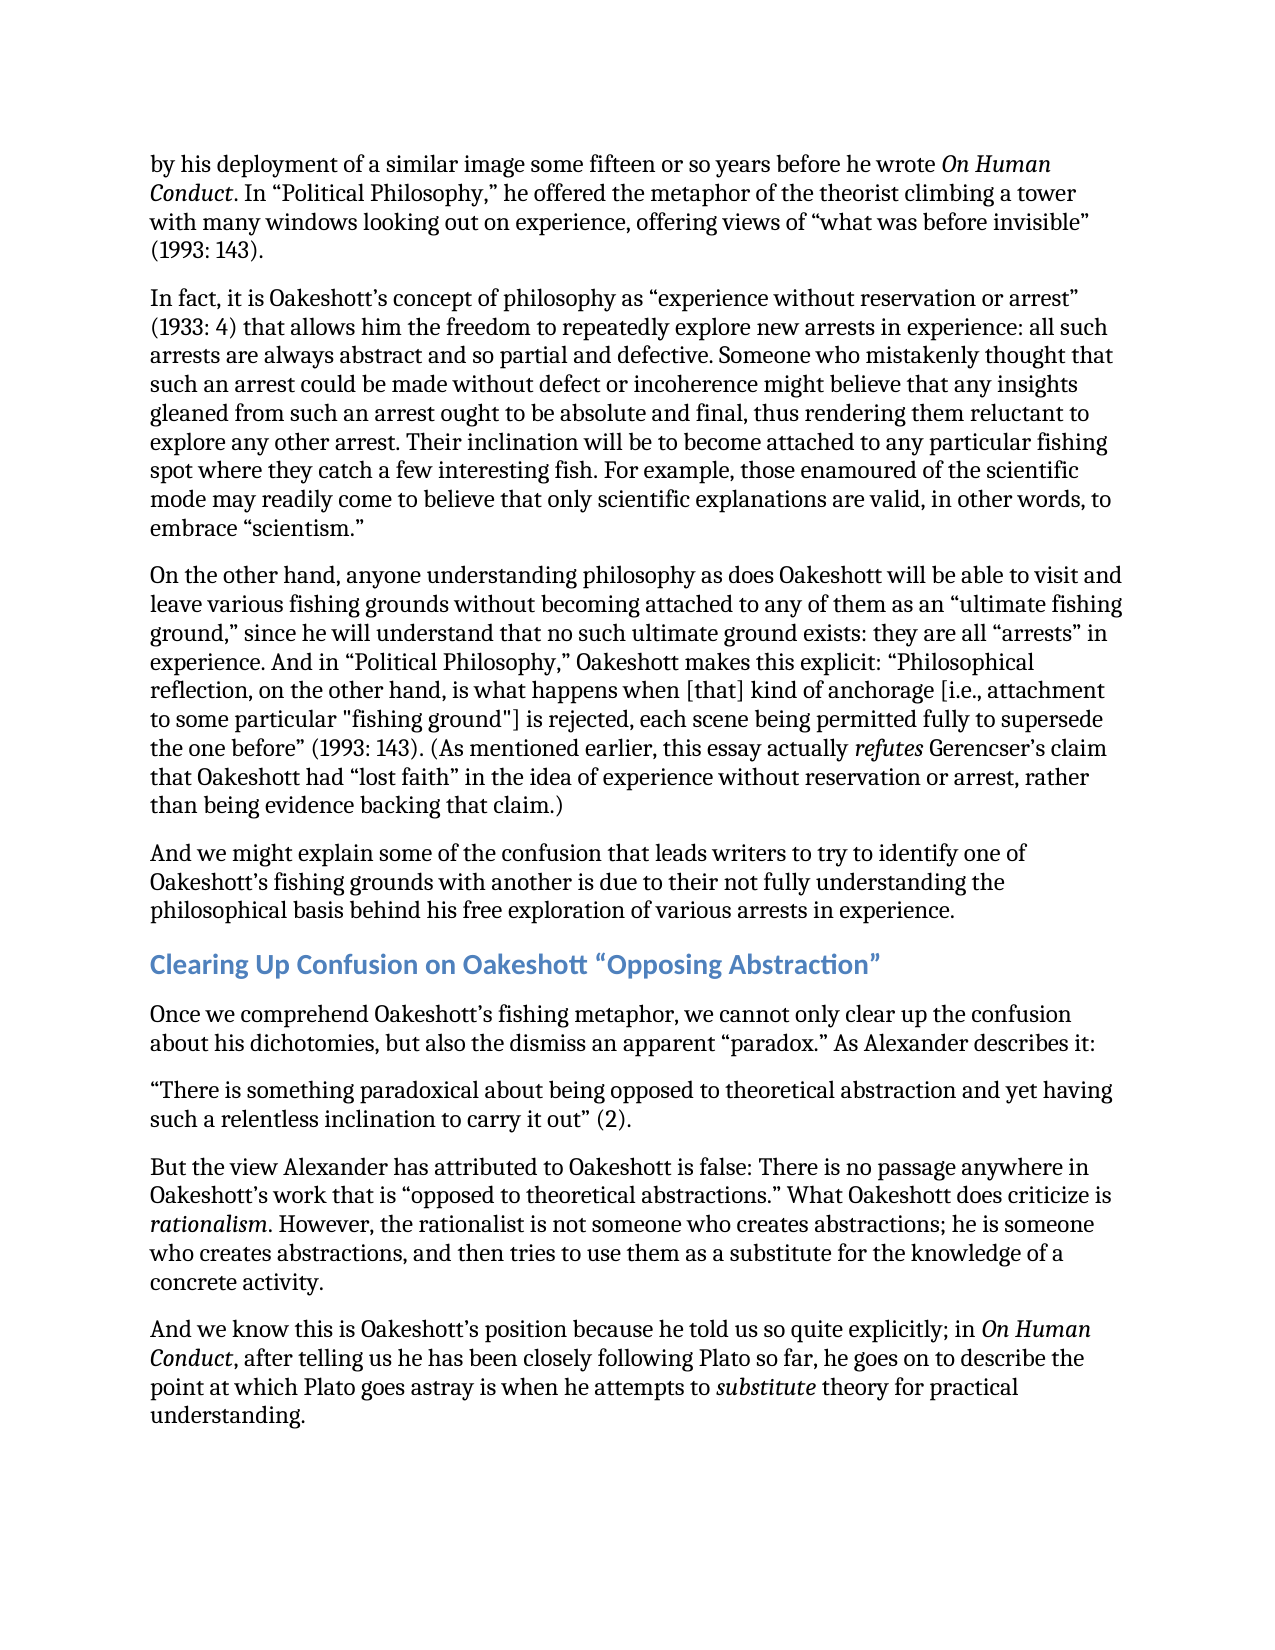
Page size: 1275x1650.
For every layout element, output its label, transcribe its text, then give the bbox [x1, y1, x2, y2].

text Once we comprehend Oakeshott’s fishing metaphor, we cannot only clear up the confusion about his dichotomies, but also the dismiss an apparent “paradox.” As Alexander describes it: [150, 1000, 1125, 1058]
text But the view Alexander has attributed to Oakeshott is false: There is no passage anywhere in Oakeshott’s work that is “opposed to theoretical abstractions.” What Oakeshott does criticize is rationalism. However, the rationalist is not someone who creates abstractions; he is someone who creates abstractions, and then tries to use them as a substitute for the knowledge of a concrete activity. [150, 1153, 1125, 1296]
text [150, 150, 1125, 265]
text On the other hand, anyone understanding philosophy as does Oakeshott will be able to visit and leave various fishing grounds without becoming attached to any of them as an “ultimate fishing ground,” since he will understand that no such ultimate ground exists: they are all “arrests” in experience. And in “Political Philosophy,” Oakeshott makes this explicit: “Philosophical reflection, on the other hand, is what happens when [that] kind of anchorage [i.e., attachment to some particular "fishing ground"] is rejected, each scene being permitted fully to supersede the one before” (1993: 143). (As mentioned earlier, this essay actually refutes Gerencser’s claim that Oakeshott had “lost faith” in the idea of experience without reservation or arrest, rather than being evidence backing that claim.) [150, 561, 1125, 820]
text In fact, it is Oakeshott’s concept of philosophy as “experience without reservation or arrest” (1933: 4) that allows him the freedom to repeatedly explore new arrests in experience: all such arrests are always abstract and so partial and defective. Someone who mistakenly thought that such an arrest could be made without defect or incoherence might believe that any insights gleaned from such an arrest ought to be absolute and final, thus rendering them reluctant to explore any other arrest. Their inclination will be to become attached to any particular fishing spot where they catch a few interesting fish. For example, those enamoured of the scientific mode may readily come to believe that only scientific explanations are valid, in other words, to embrace “scientism.” [150, 284, 1125, 542]
text “There is something paradoxical about being opposed to theoretical abstraction and yet having such a relentless inclination to carry it out” (2). [150, 1076, 1125, 1134]
text And we might explain some of the confusion that leads writers to try to identify one of Oakeshott’s fishing grounds with another is due to their not fully understanding the philosophical basis behind his free exploration of various arrests in experience. [150, 839, 1125, 925]
subtitle Clearing Up Confusion on Oakeshott “Opposing Abstraction” [150, 946, 1125, 981]
text And we know this is Oakeshott’s position because he told us so quite explicitly; in On Human Conduct, after telling us he has been closely following Plato so far, he goes on to describe the point at which Plato goes astray is when he attempts to substitute theory for practical understanding. [150, 1315, 1125, 1430]
